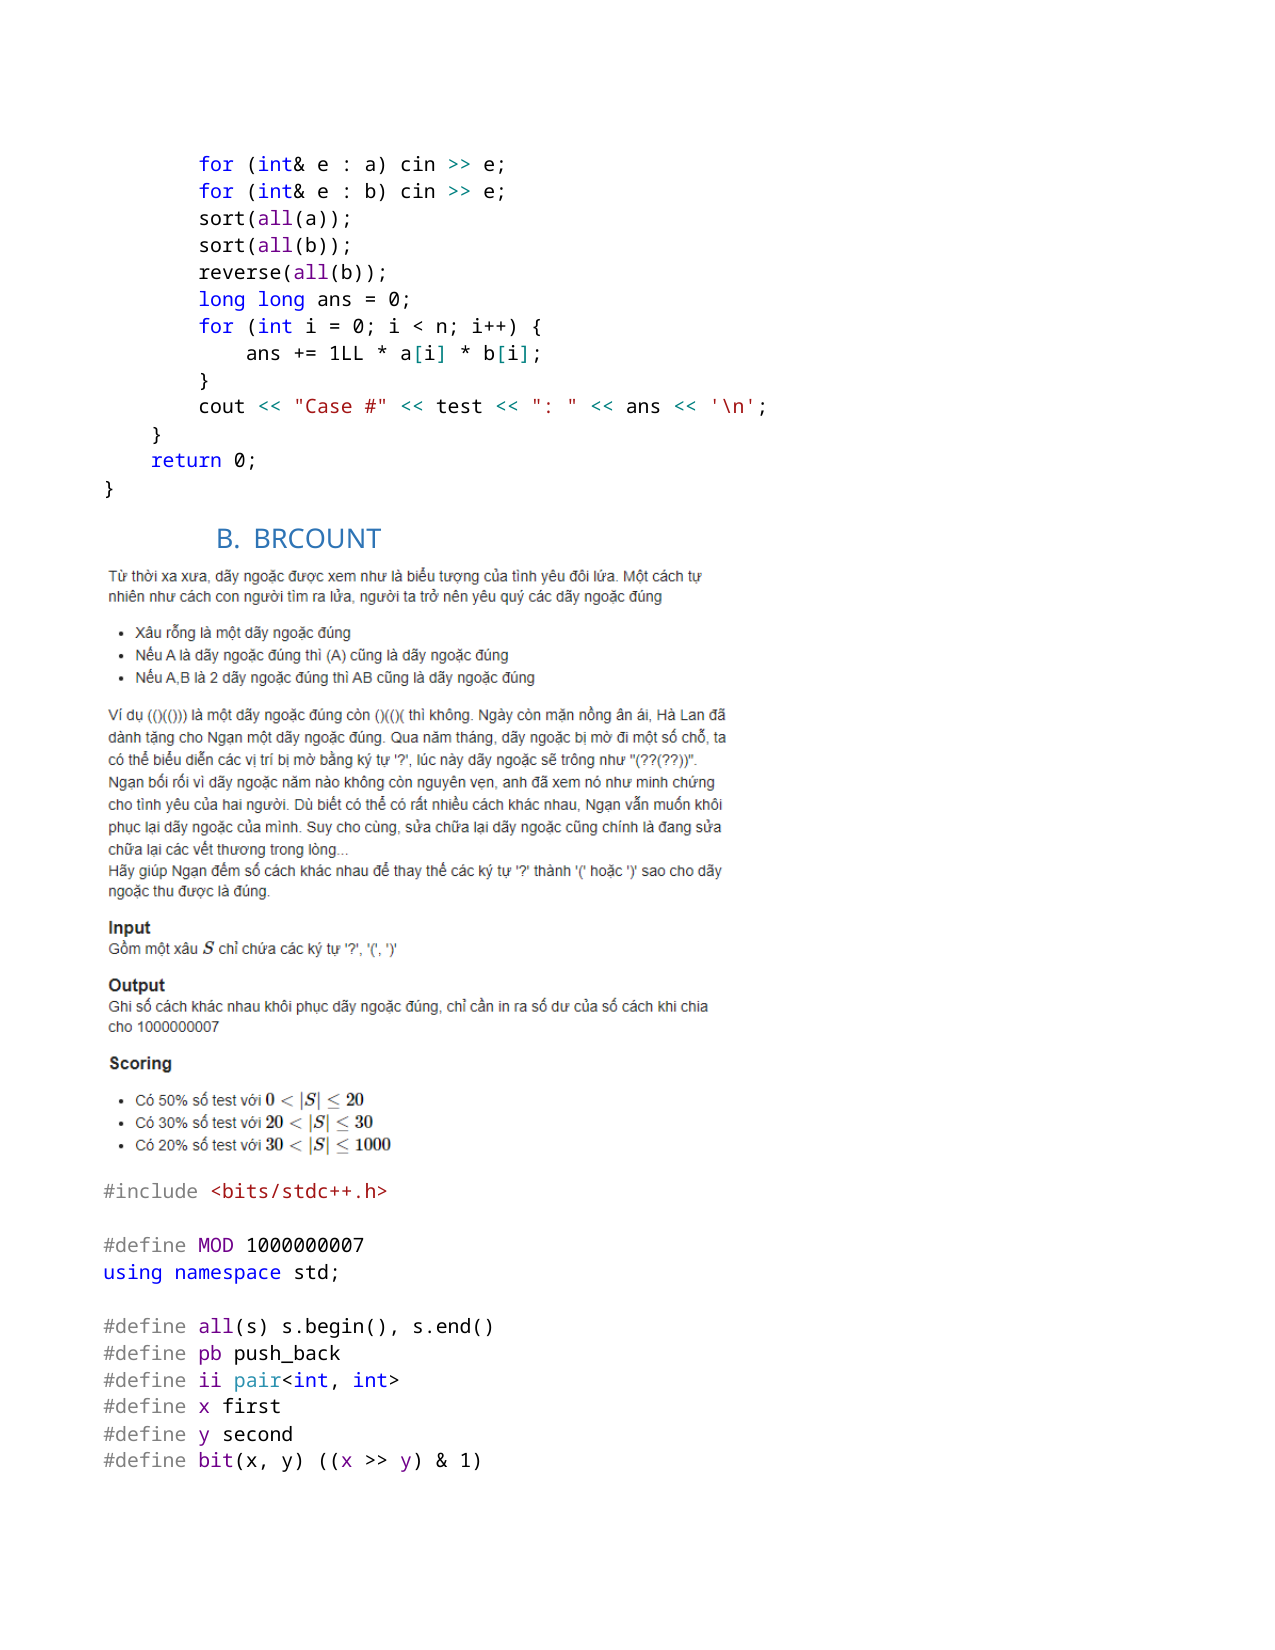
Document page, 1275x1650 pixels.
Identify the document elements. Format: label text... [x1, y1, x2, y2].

text #define bit(x, y) ((x >> y) & 1) [103, 1447, 1219, 1474]
text #define MOD 1000000007 [103, 1231, 1219, 1258]
text for (int& e : a) cin >> e; [103, 150, 1219, 177]
text #define x first [103, 1393, 1219, 1420]
text } [103, 474, 1219, 501]
text #define ii pair<int, int> [103, 1366, 1219, 1393]
text } [103, 420, 1219, 447]
text #define y second [103, 1420, 1219, 1447]
text long long ans = 0; [103, 285, 1219, 312]
text for (int i = 0; i < n; i++) { [103, 312, 1219, 339]
text sort(all(b)); [103, 231, 1219, 258]
text cout << "Case #" << test << ": " << ans << '\n'; [103, 393, 1219, 420]
text using namespace std; [103, 1258, 1219, 1285]
picture [103, 559, 734, 1159]
text for (int& e : b) cin >> e; [103, 177, 1219, 204]
subtitle BRCOUNT [216, 519, 1219, 556]
text #define all(s) s.begin(), s.end() [103, 1312, 1219, 1339]
text ans += 1LL * a[i] * b[i]; [103, 339, 1219, 366]
text } [103, 366, 1219, 393]
text return 0; [103, 447, 1219, 474]
text reverse(all(b)); [103, 258, 1219, 285]
text #include <bits/stdc++.h> [103, 1177, 1219, 1204]
text sort(all(a)); [103, 204, 1219, 231]
text #define pb push_back [103, 1339, 1219, 1366]
